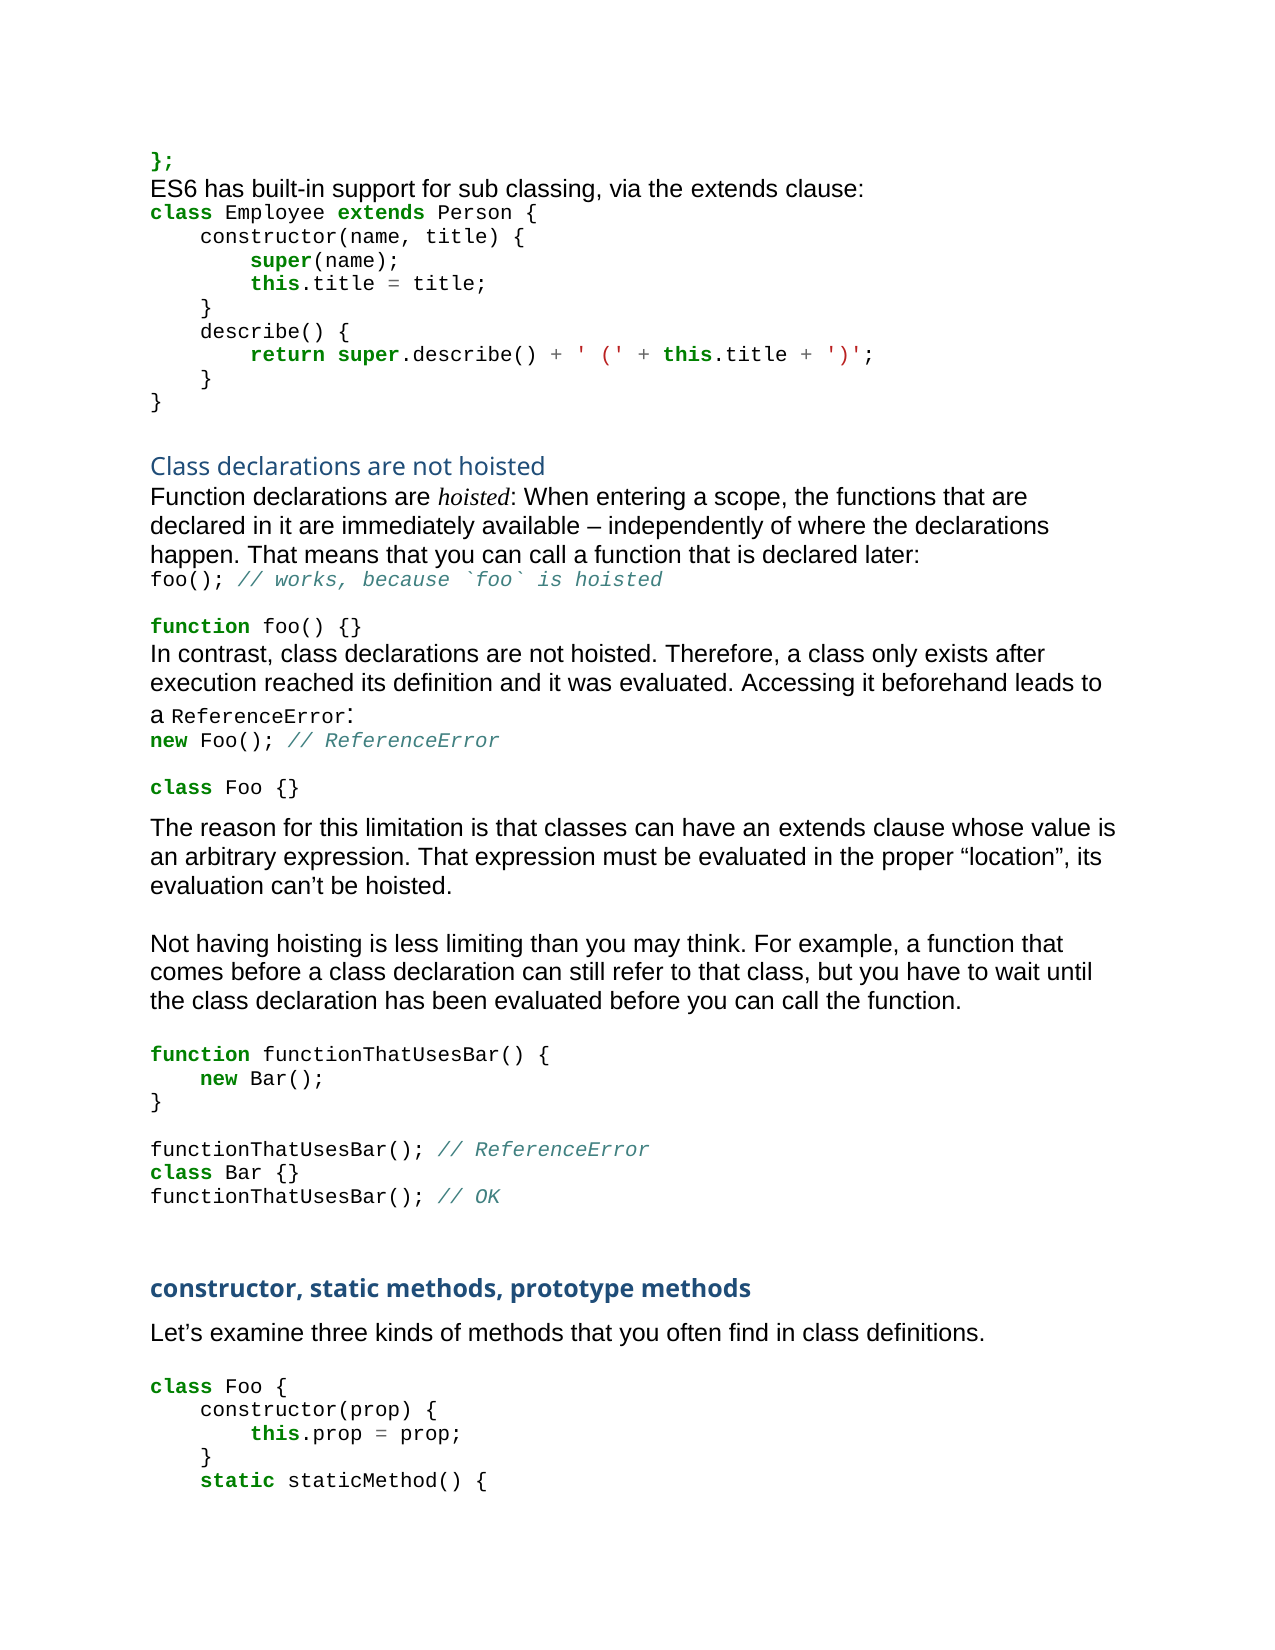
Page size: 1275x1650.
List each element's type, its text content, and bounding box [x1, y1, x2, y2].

text } [150, 1091, 1125, 1115]
text describe() { [150, 321, 1125, 344]
text ES6 has built-in support for sub classing, via the extends clause: [150, 174, 1125, 202]
text this.prop = prop; [150, 1423, 1125, 1447]
text constructor(name, title) { [150, 226, 1125, 250]
text } [150, 297, 1125, 321]
text foo(); // works, because `foo` is hoisted [150, 568, 1125, 592]
text } [150, 1447, 1125, 1470]
text class Bar {} [150, 1162, 1125, 1186]
text return super.describe() + ' (' + this.title + ')'; [150, 344, 1125, 368]
text super(name); [150, 250, 1125, 273]
text class Foo {} [150, 777, 1125, 801]
text functionThatUsesBar(); // ReferenceError [150, 1138, 1125, 1162]
text In contrast, class declarations are not hoisted. Therefore, a class only exists after execution reached its definition and it was evaluated. Accessing it beforehand leads to a ReferenceError: [150, 639, 1125, 730]
text Not having hoisting is less limiting than you may think. For example, a function that comes before a class declaration can still refer to that class, but you have to wait until the class declaration has been evaluated before you can call the function. [150, 928, 1125, 1015]
text function functionThatUsesBar() { [150, 1044, 1125, 1068]
text class Foo { [150, 1376, 1125, 1399]
text } [150, 368, 1125, 392]
text functionThatUsesBar(); // OK [150, 1186, 1125, 1209]
text this.title = title; [150, 273, 1125, 297]
subtitle constructor, static methods, prototype methods [150, 1271, 1125, 1305]
text The reason for this limitation is that classes can have an extends clause whose value is an arbitrary expression. That expression must be evaluated in the proper “location”, its evaluation can’t be hoisted. [150, 813, 1125, 899]
text static staticMethod() { [150, 1470, 1125, 1494]
text Function declarations are hoisted: When entering a scope, the functions that are declared in it are immediately available – independently of where the declarations happen. That means that you can call a function that is declared later: [150, 482, 1125, 568]
text Let’s examine three kinds of methods that you often find in class definitions. [150, 1318, 1125, 1346]
text new Foo(); // ReferenceError [150, 730, 1125, 753]
text }; [150, 150, 1125, 174]
text new Bar(); [150, 1068, 1125, 1091]
text function foo() {} [150, 616, 1125, 639]
text constructor(prop) { [150, 1399, 1125, 1423]
subtitle Class declarations are not hoisted [150, 448, 1125, 482]
text } [150, 392, 1125, 415]
text class Employee extends Person { [150, 202, 1125, 226]
